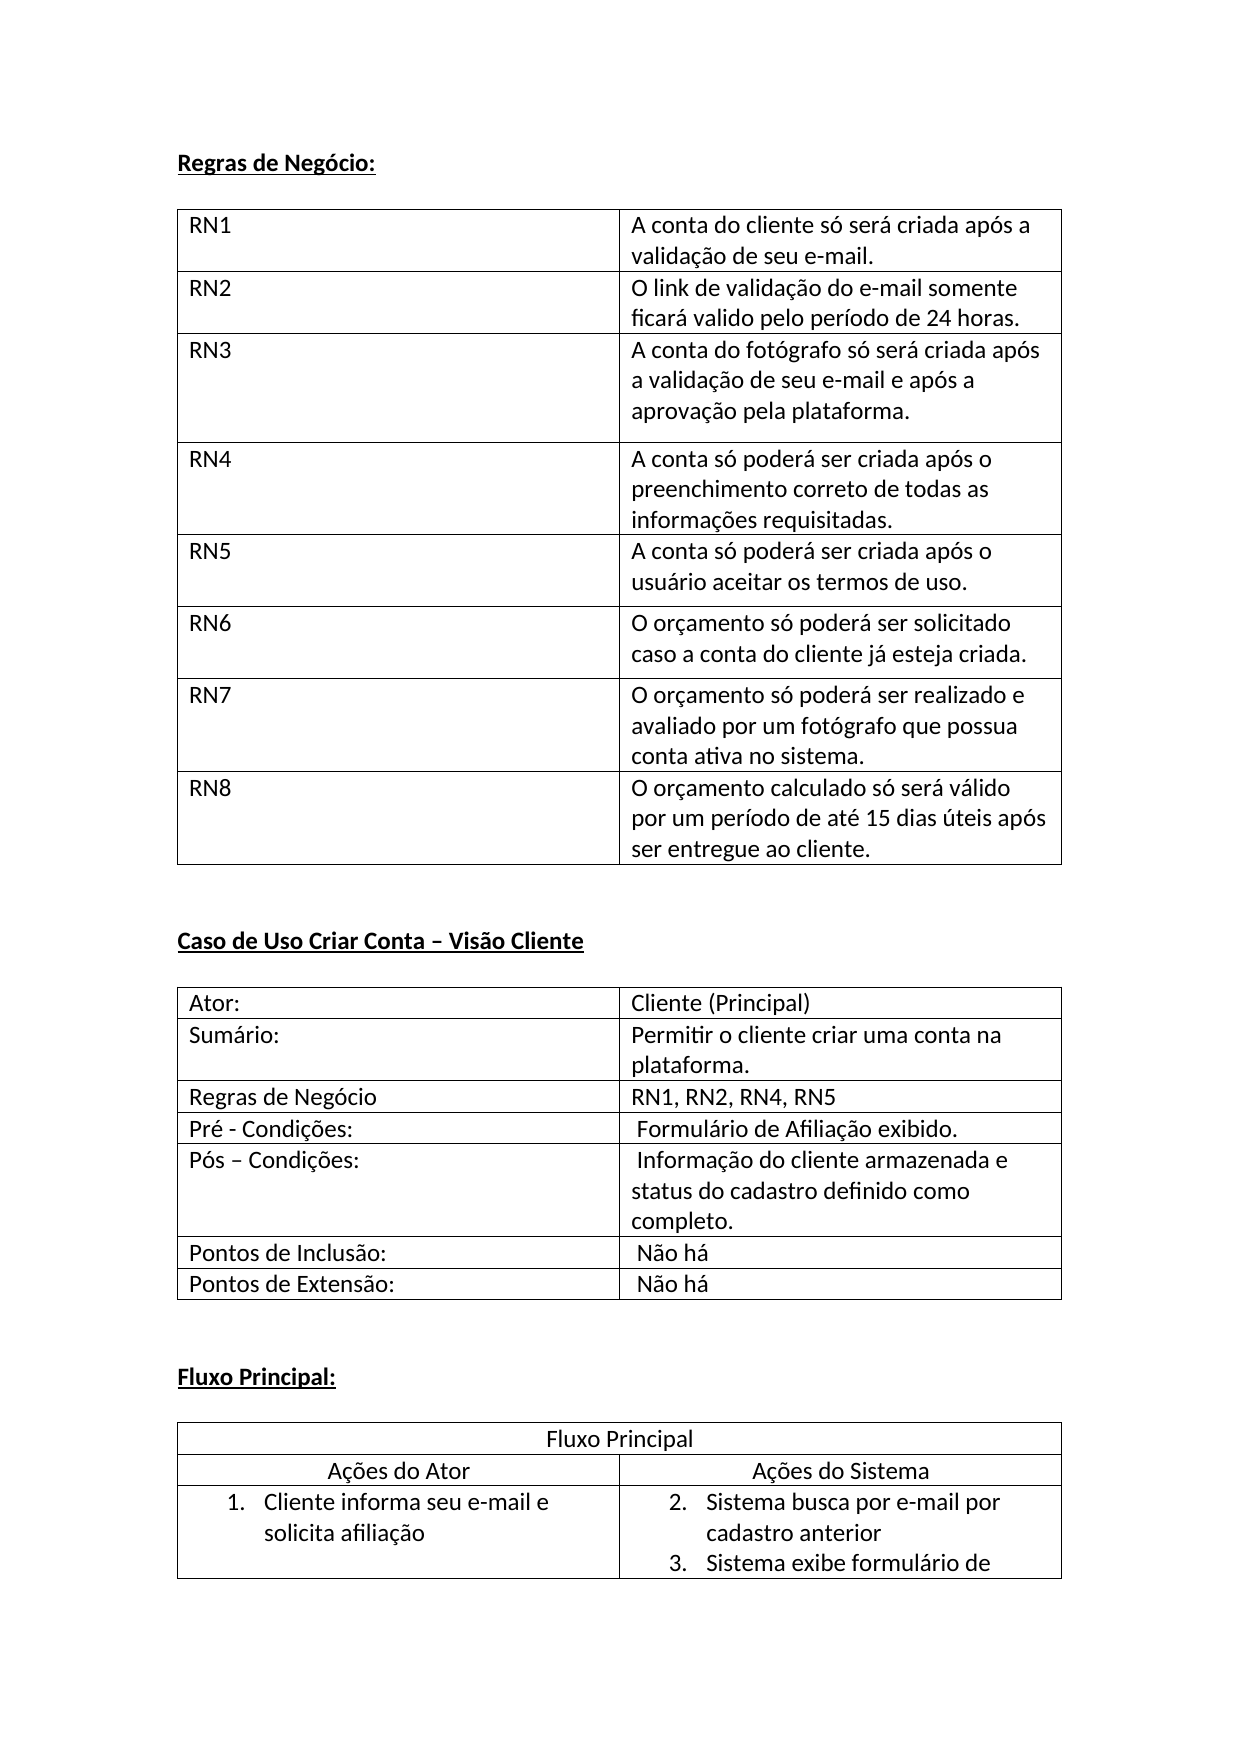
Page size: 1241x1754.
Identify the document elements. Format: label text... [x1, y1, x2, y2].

table_cell A conta só poderá ser criada após o preenchimento correto de todas as informações requisitadas. [620, 443, 1061, 534]
table_cell Ações do Ator [178, 1455, 619, 1485]
table_cell Pré - Condições: [178, 1113, 619, 1143]
table_cell O link de validação do e-mail somente ficará valido pelo período de 24 horas. [620, 272, 1061, 333]
table_header Cliente (Principal) [620, 988, 1061, 1018]
table_cell A conta só poderá ser criada após o usuário aceitar os termos de uso. [620, 535, 1061, 606]
table_cell Pontos de Extensão: [178, 1269, 619, 1299]
table_cell Permitir o cliente criar uma conta na plataforma. [620, 1019, 1061, 1080]
table_cell Ações do Sistema [620, 1455, 1061, 1485]
table_cell RN2 [178, 272, 619, 333]
table_cell RN6 [178, 607, 619, 678]
text Regras de Negócio: [177, 148, 1063, 178]
table_cell Pontos de Inclusão: [178, 1237, 619, 1267]
table_cell RN1, RN2, RN4, RN5 [620, 1081, 1061, 1112]
table_cell RN7 [178, 679, 619, 771]
table_cell Não há [620, 1237, 1061, 1267]
table_header Ator: [178, 988, 619, 1018]
text Fluxo Principal: [177, 1361, 1063, 1392]
table_cell RN5 [178, 535, 619, 606]
table_cell Não há [620, 1269, 1061, 1299]
table_cell Pós – Condições: [178, 1144, 619, 1236]
table_header A conta do cliente só será criada após a validação de seu e-mail. [620, 210, 1061, 271]
table_cell Sumário: [178, 1019, 619, 1080]
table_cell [178, 1486, 619, 1578]
table_cell RN8 [178, 772, 619, 863]
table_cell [620, 1486, 1061, 1578]
table_cell Formulário de Afiliação exibido. [620, 1113, 1061, 1143]
table_cell O orçamento calculado só será válido por um período de até 15 dias úteis após ser entregue ao cliente. [620, 772, 1061, 863]
table_cell O orçamento só poderá ser realizado e avaliado por um fotógrafo que possua conta ativa no sistema. [620, 679, 1061, 771]
text Caso de Uso Criar Conta – Visão Cliente [177, 926, 1063, 956]
table_header RN1 [178, 210, 619, 271]
table_cell A conta do fotógrafo só será criada após a validação de seu e-mail e após a aprovação pela plataforma. [620, 334, 1061, 442]
table_cell O orçamento só poderá ser solicitado caso a conta do cliente já esteja criada. [620, 607, 1061, 678]
table_cell Regras de Negócio [178, 1081, 619, 1112]
table_header Fluxo Principal [178, 1423, 1061, 1454]
table_cell Informação do cliente armazenada e status do cadastro definido como completo. [620, 1144, 1061, 1236]
table_cell RN3 [178, 334, 619, 442]
table_cell RN4 [178, 443, 619, 534]
